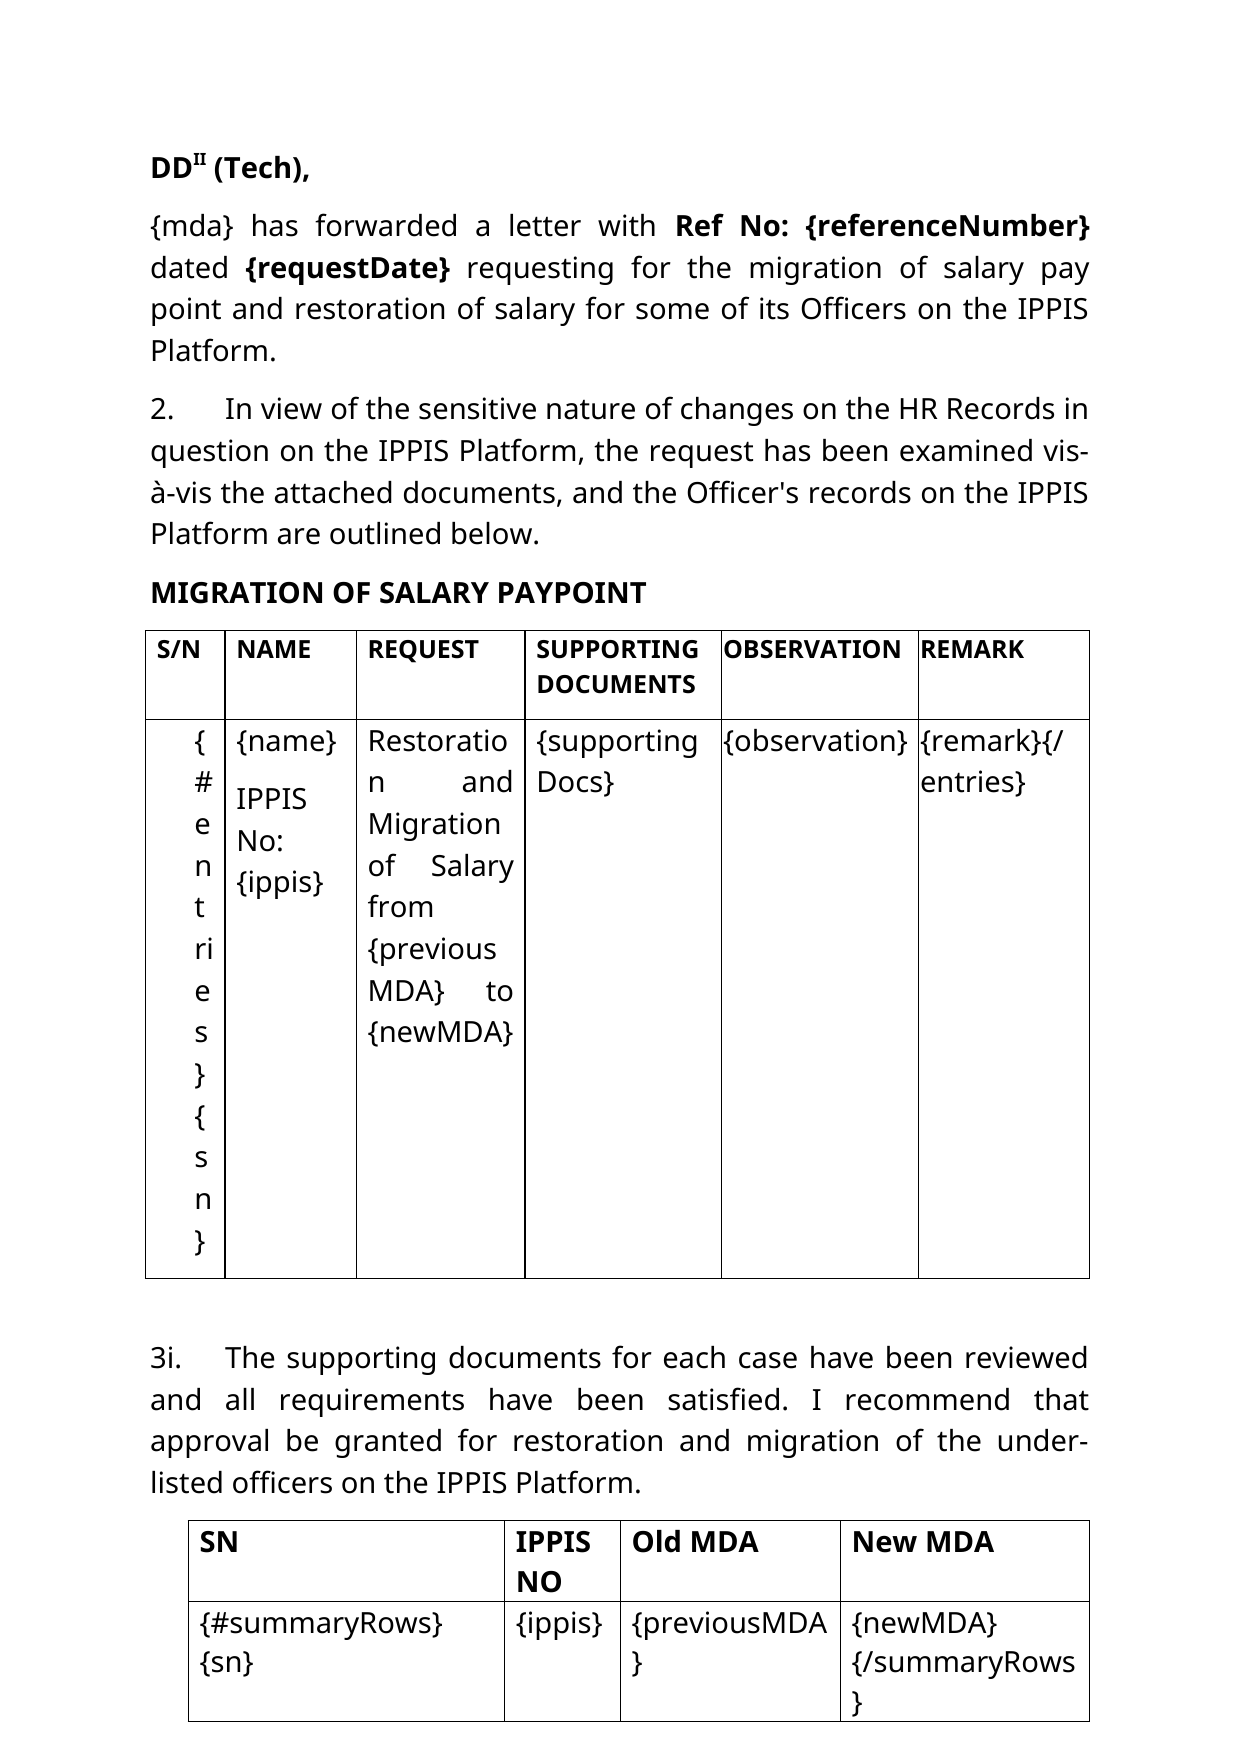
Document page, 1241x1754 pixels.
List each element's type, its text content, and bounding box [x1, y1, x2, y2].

table_header REMARK [919, 631, 1089, 719]
text {mda} has forwarded a letter with Ref No: {referenceNumber} dated {requestDate} requesting for the migration of salary pay point and restoration of salary for some of its Officers on the IPPIS Platform. [150, 205, 1090, 370]
table_header SUPPORTING DOCUMENTS [526, 631, 721, 719]
table_cell {remark}{/entries} [919, 720, 1089, 1278]
table_cell {#summaryRows}{sn} [189, 1602, 504, 1721]
table_cell {ippis} [505, 1602, 620, 1721]
table_header REQUEST [357, 631, 524, 719]
table_cell {supportingDocs} [526, 720, 721, 1278]
text 2. In view of the sensitive nature of changes on the HR Records in question on the IPPIS Platform, the request has been examined vis-à-vis the attached documents, and the Officer's records on the IPPIS Platform are outlined below. [150, 389, 1090, 553]
text DDII (Tech), [150, 147, 1090, 187]
table_header NAME [226, 631, 356, 719]
table_header New MDA [841, 1521, 1089, 1601]
table_cell {name} IPPIS No: {ippis} [226, 720, 356, 1278]
table_header Old MDA [621, 1521, 840, 1601]
table_cell {#entries}{sn} [146, 720, 224, 1278]
text MIGRATION OF SALARY PAYPOINT [150, 572, 1090, 612]
table_cell {observation} [722, 720, 918, 1278]
table_header S/N [146, 631, 224, 719]
table_cell {newMDA} {/summaryRows} [841, 1602, 1089, 1721]
table_header OBSERVATION [722, 631, 918, 719]
table_cell {previousMDA} [621, 1602, 840, 1721]
table_cell Restoration and Migration of Salary from {previousMDA} to {newMDA} [357, 720, 524, 1278]
table_header IPPIS NO [505, 1521, 620, 1601]
table_header SN [189, 1521, 504, 1601]
